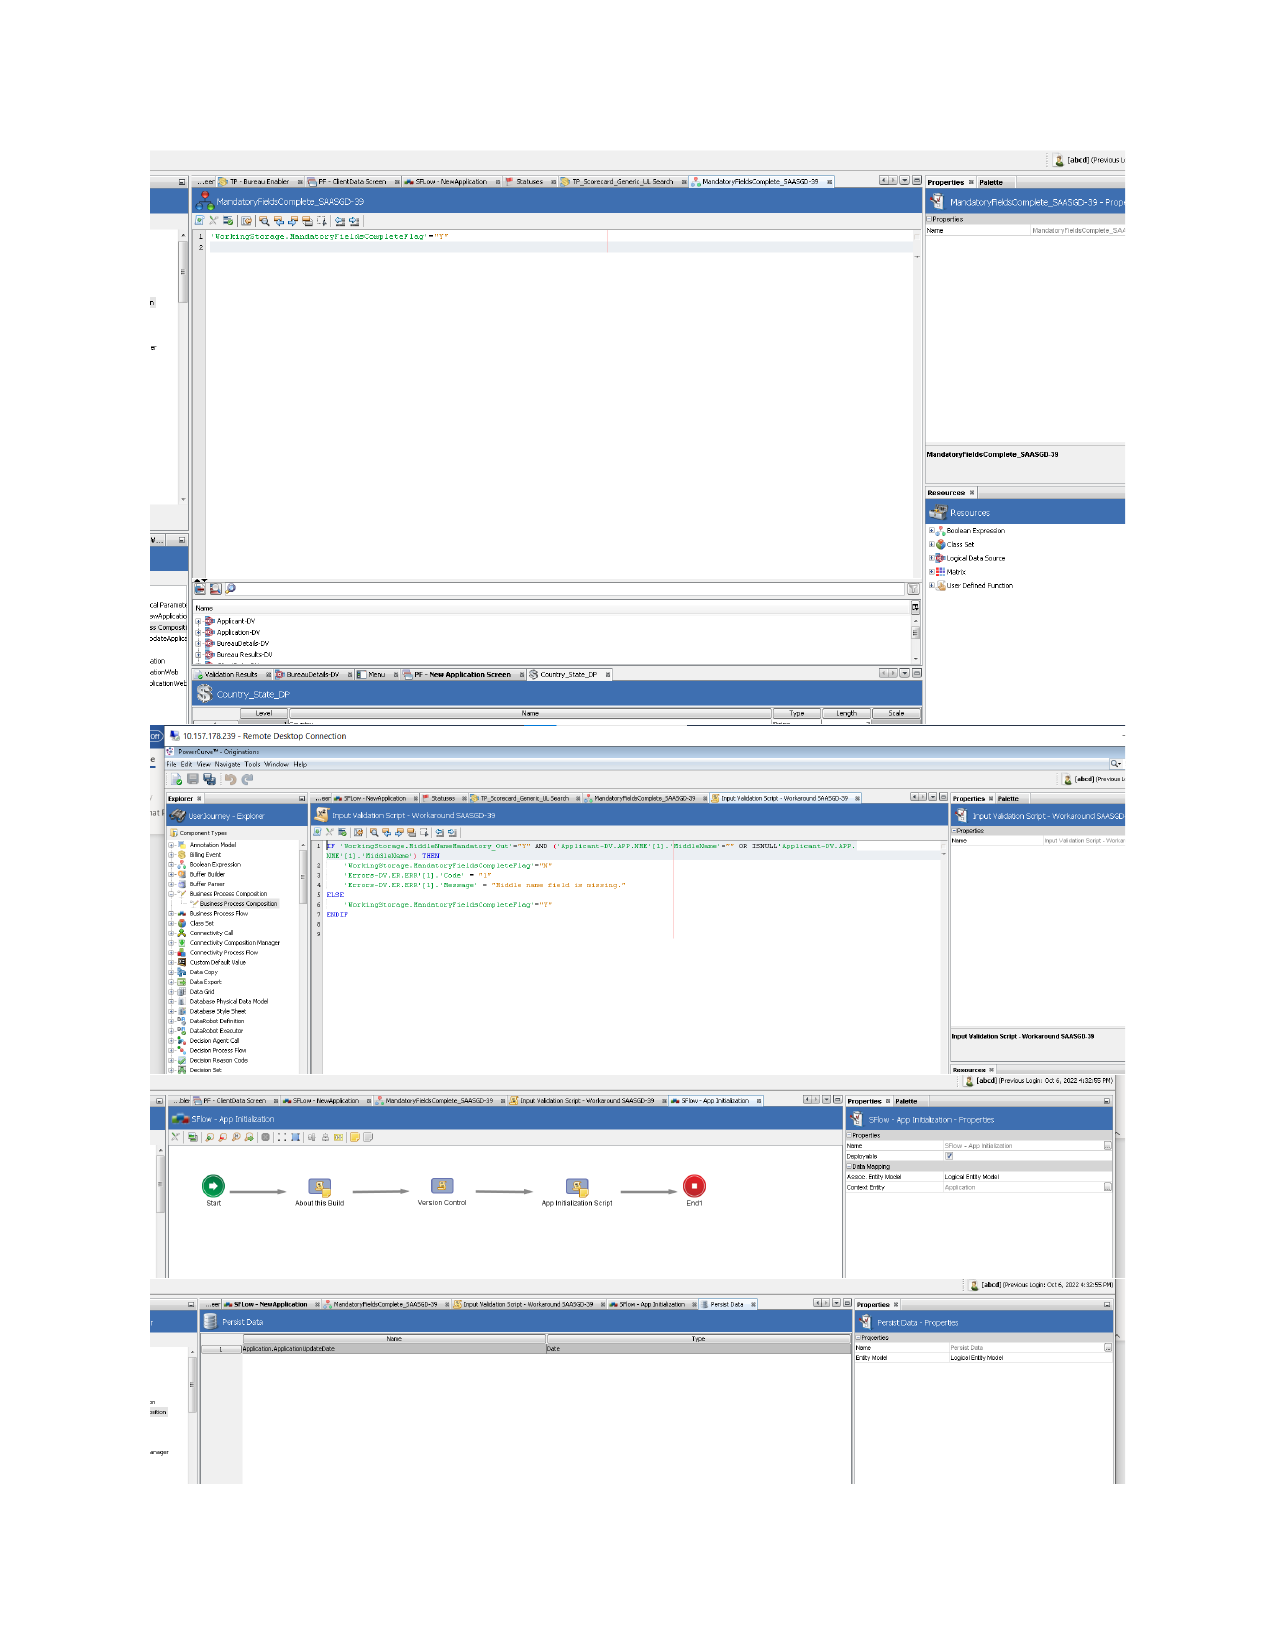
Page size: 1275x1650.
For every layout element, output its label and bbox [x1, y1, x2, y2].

picture [150, 725, 1125, 1074]
picture [150, 150, 1125, 724]
picture [150, 1075, 1125, 1278]
picture [150, 1279, 1125, 1484]
